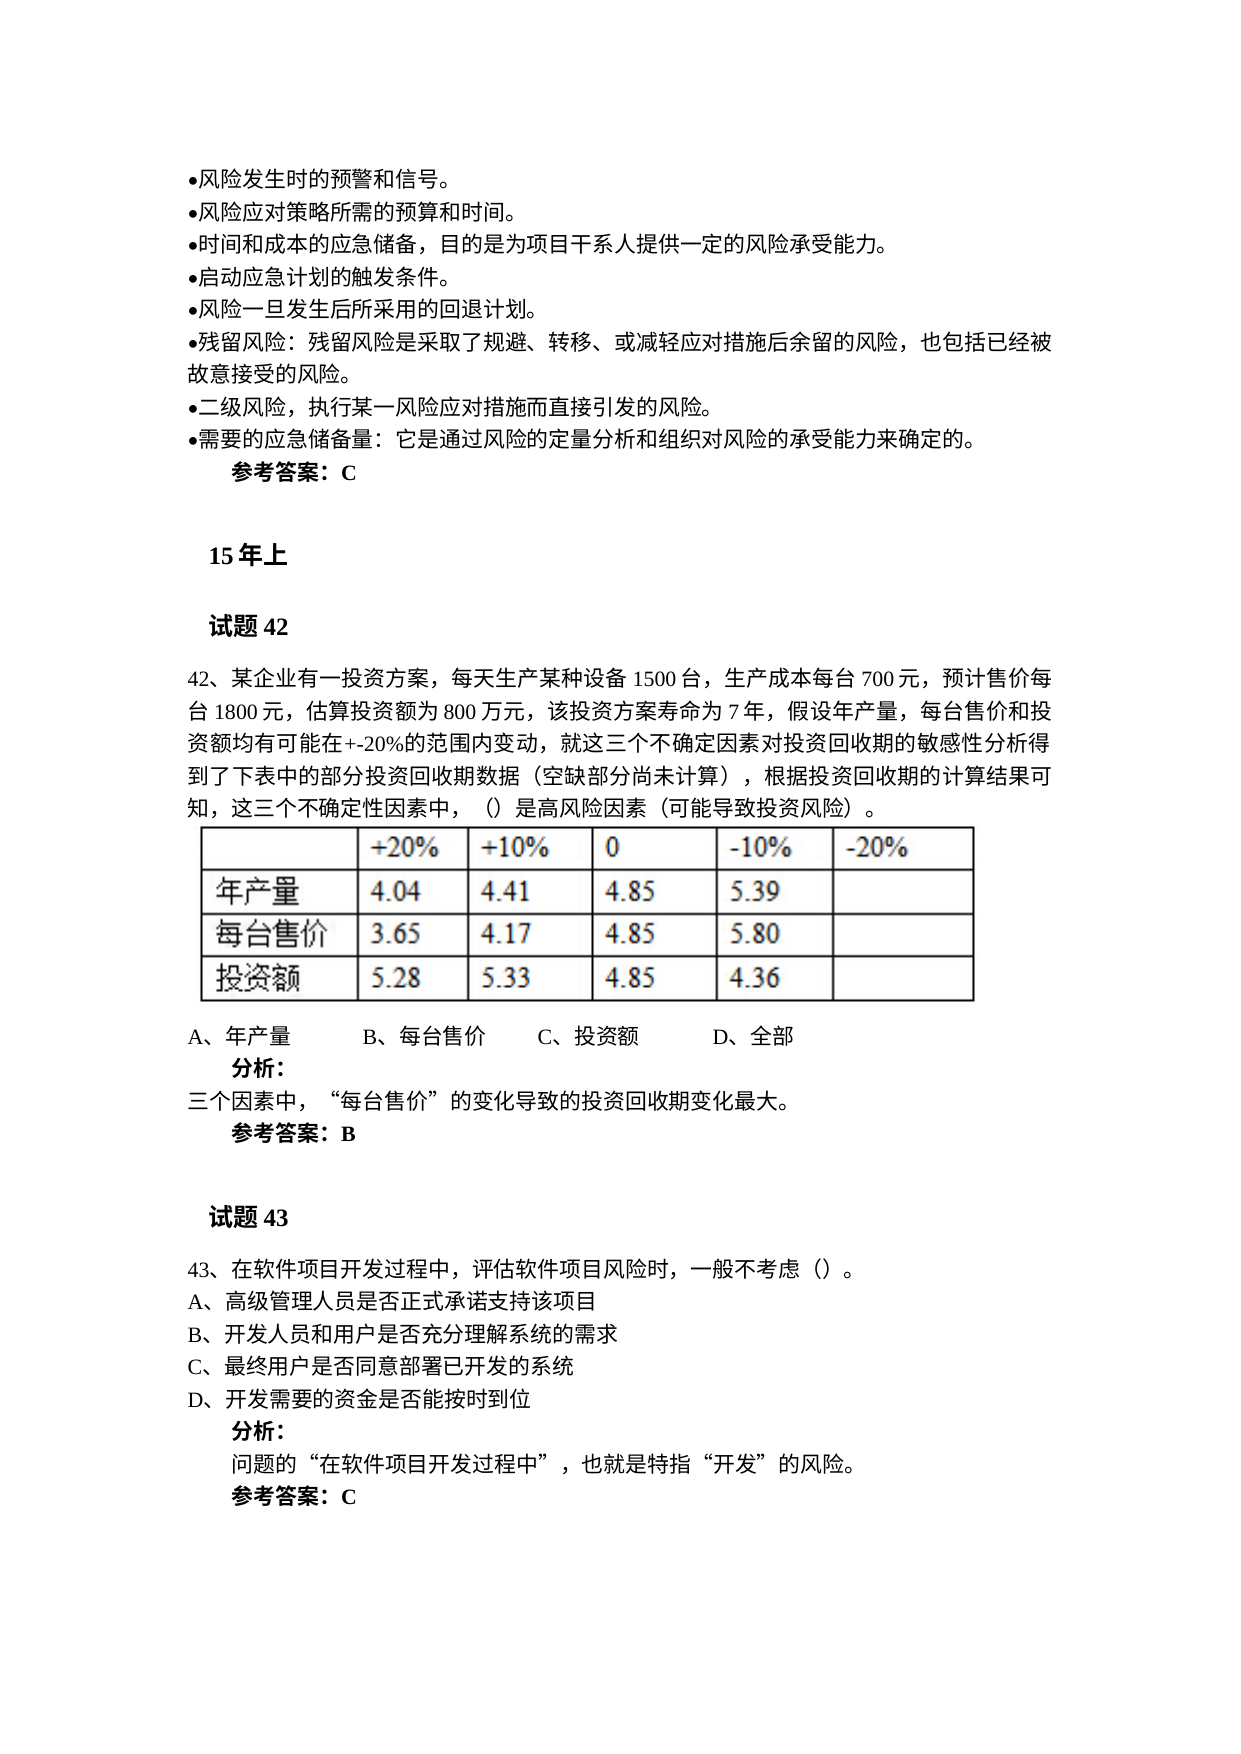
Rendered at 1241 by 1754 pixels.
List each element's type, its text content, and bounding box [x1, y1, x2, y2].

text 参考答案：B [187, 1116, 1053, 1148]
text •风险一旦发生后所采用的回退计划。 [187, 292, 1053, 324]
text 问题的“在软件项目开发过程中”，也就是特指“开发”的风险。 [187, 1446, 1053, 1479]
text •二级风险，执行某一风险应对措施而直接引发的风险。 [187, 389, 1053, 422]
text B、开发人员和用户是否充分理解系统的需求 [187, 1316, 1053, 1349]
text •需要的应急储备量：它是通过风险的定量分析和组织对风险的承受能力来确定的。 [187, 422, 1053, 454]
text 42、某企业有一投资方案，每天生产某种设备1500台，生产成本每台700元，预计售价每台1800元，估算投资额为800万元，该投资方案寿命为7年，假设年产量，每台售价和投资额均有可能在+-20%的范围内变动，就这三个不确定因素对投资回收期的敏感性分析得到了下表中的部分投资回收期数据（空缺部分尚未计算），根据投资回收期的计算结果可知，这三个不确定性因素中，（）是高风险因素（可能导致投资风险）。 [187, 661, 1053, 823]
text 分析： [187, 1414, 1053, 1446]
text 分析： [187, 1051, 1053, 1083]
text •启动应急计划的触发条件。 [187, 259, 1053, 292]
text C、最终用户是否同意部署已开发的系统 [187, 1349, 1053, 1381]
text •残留风险：残留风险是采取了规避、转移、或减轻应对措施后余留的风险，也包括已经被故意接受的风险。 [187, 324, 1053, 389]
text 参考答案：C [187, 454, 1053, 487]
text 参考答案：C [187, 1479, 1053, 1511]
text •时间和成本的应急储备，目的是为项目干系人提供一定的风险承受能力。 [187, 227, 1053, 259]
text 三个因素中，“每台售价”的变化导致的投资回收期变化最大。 [187, 1083, 1053, 1116]
picture [193, 823, 987, 1006]
text D、开发需要的资金是否能按时到位 [187, 1381, 1053, 1414]
text A、高级管理人员是否正式承诺支持该项目 [187, 1284, 1053, 1316]
subtitle 试题42 [187, 606, 1053, 643]
text •风险应对策略所需的预算和时间。 [187, 194, 1053, 227]
subtitle 15年上 [187, 536, 1053, 572]
text •风险发生时的预警和信号。 [187, 162, 1053, 194]
subtitle 试题43 [187, 1197, 1053, 1233]
text A、年产量 B、每台售价 C、投资额 D、全部 [187, 1018, 1053, 1051]
text 43、在软件项目开发过程中，评估软件项目风险时，一般不考虑（）。 [187, 1251, 1053, 1284]
